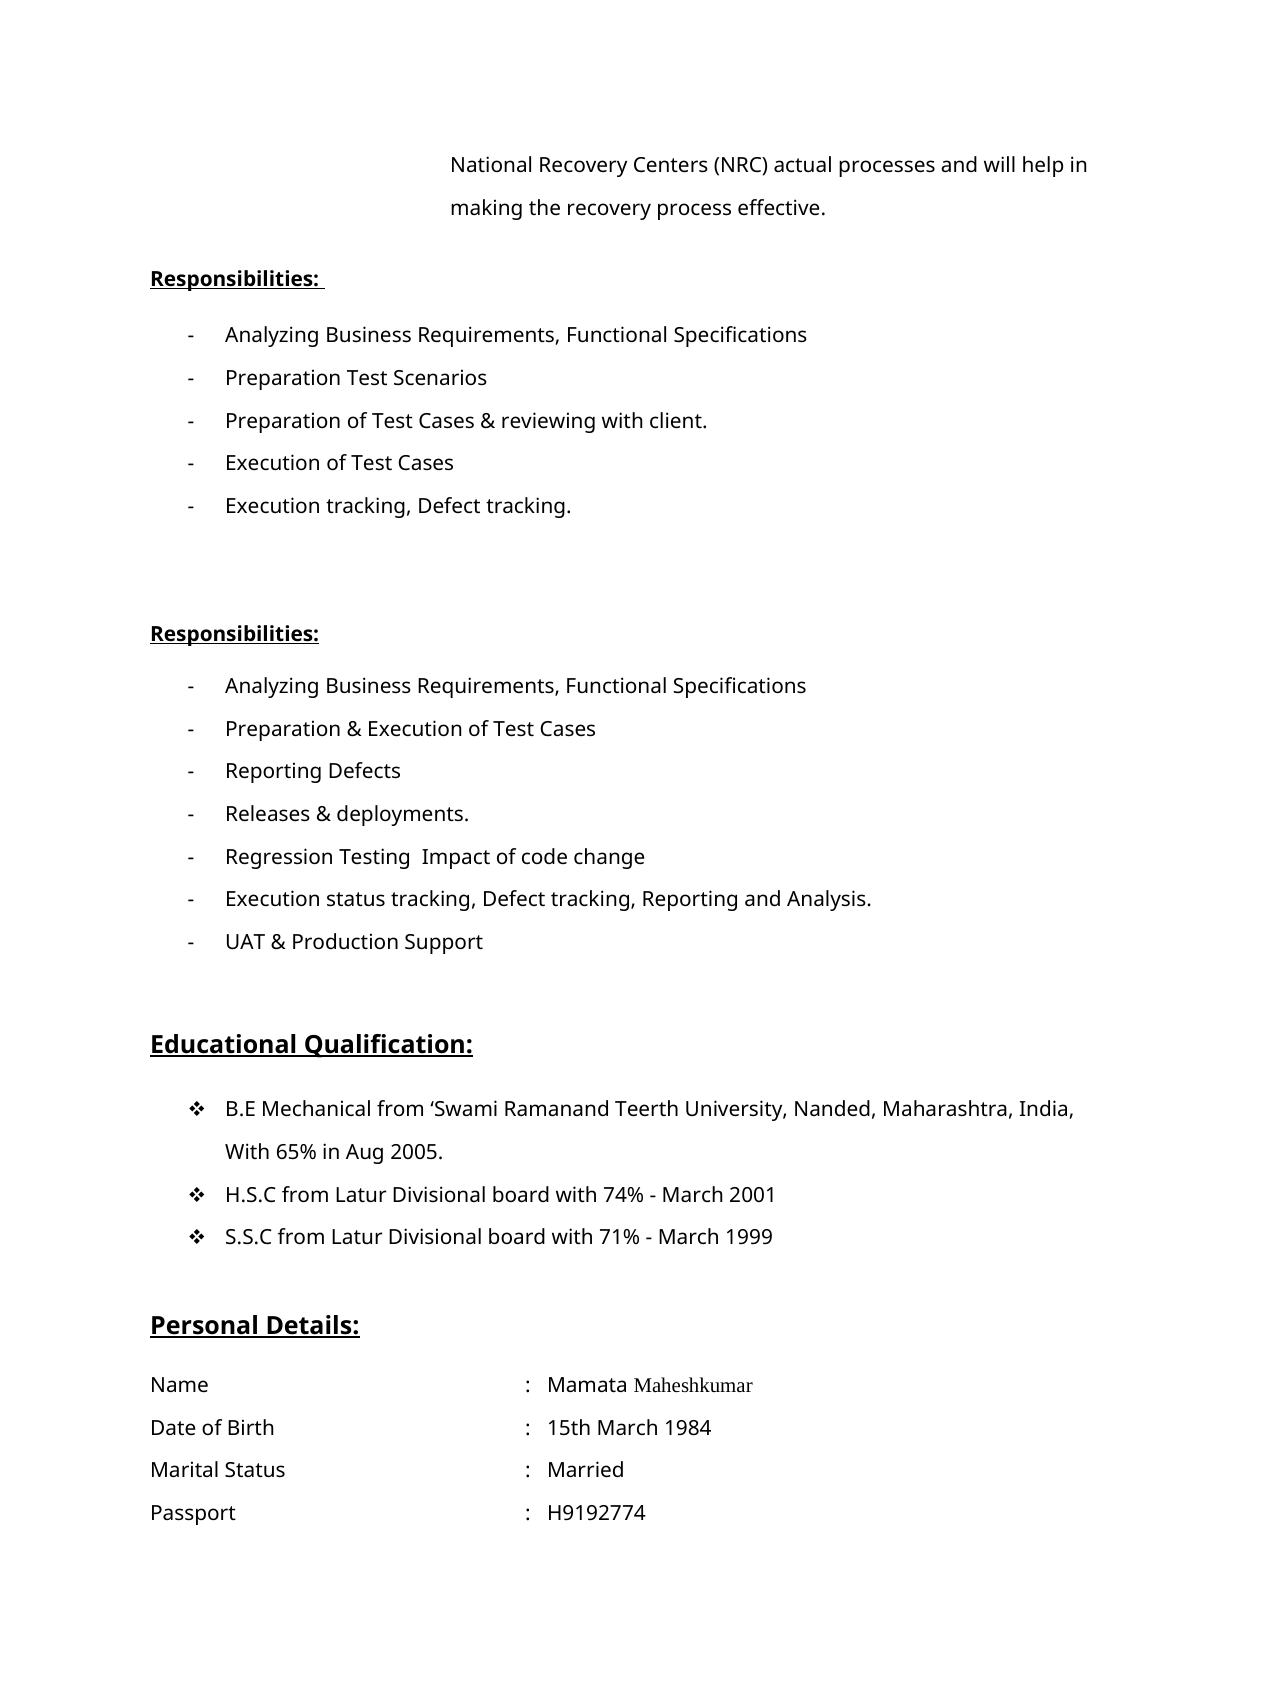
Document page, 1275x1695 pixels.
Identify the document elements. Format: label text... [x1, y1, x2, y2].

text Marital Status : Married [150, 1455, 1125, 1484]
list Releases & deployments. [187, 799, 1125, 828]
list H.S.C from Latur Divisional board with 74% - March 2001 [187, 1180, 1125, 1208]
list Execution tracking, Defect tracking. [187, 491, 1125, 519]
list Preparation of Test Cases & reviewing with client. [187, 406, 1125, 434]
list S.S.C from Latur Divisional board with 71% - March 1999 [187, 1222, 1125, 1251]
text Name : Mamata Maheshkumar [150, 1370, 1125, 1398]
list Regression Testing  Impact of code change [187, 842, 1125, 870]
list Reporting Defects [187, 757, 1125, 785]
text Date of Birth : 15th March 1984 [150, 1413, 1125, 1441]
list B.E Mechanical from ‘Swami Ramanand Teerth University, Nanded, Maharashtra, India, [187, 1094, 1125, 1123]
list Responsibilities: [150, 264, 1125, 292]
text Educational Qualification: [150, 1026, 1125, 1061]
list Preparation Test Scenarios [187, 363, 1125, 392]
text Passport : H9192774 [150, 1498, 1125, 1526]
list Analyzing Business Requirements, Functional Specifications [187, 321, 1125, 349]
list Execution of Test Cases [187, 448, 1125, 477]
list Analyzing Business Requirements, Functional Specifications [187, 671, 1125, 700]
text With 65% in Aug 2005. [187, 1137, 1125, 1166]
list Execution status tracking, Defect tracking, Reporting and Analysis. [187, 884, 1125, 913]
list UAT & Production Support [187, 927, 1125, 955]
list Responsibilities: [150, 619, 1125, 647]
list Preparation & Execution of Test Cases [187, 714, 1125, 742]
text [150, 150, 1125, 221]
text Personal Details: [150, 1308, 1125, 1342]
